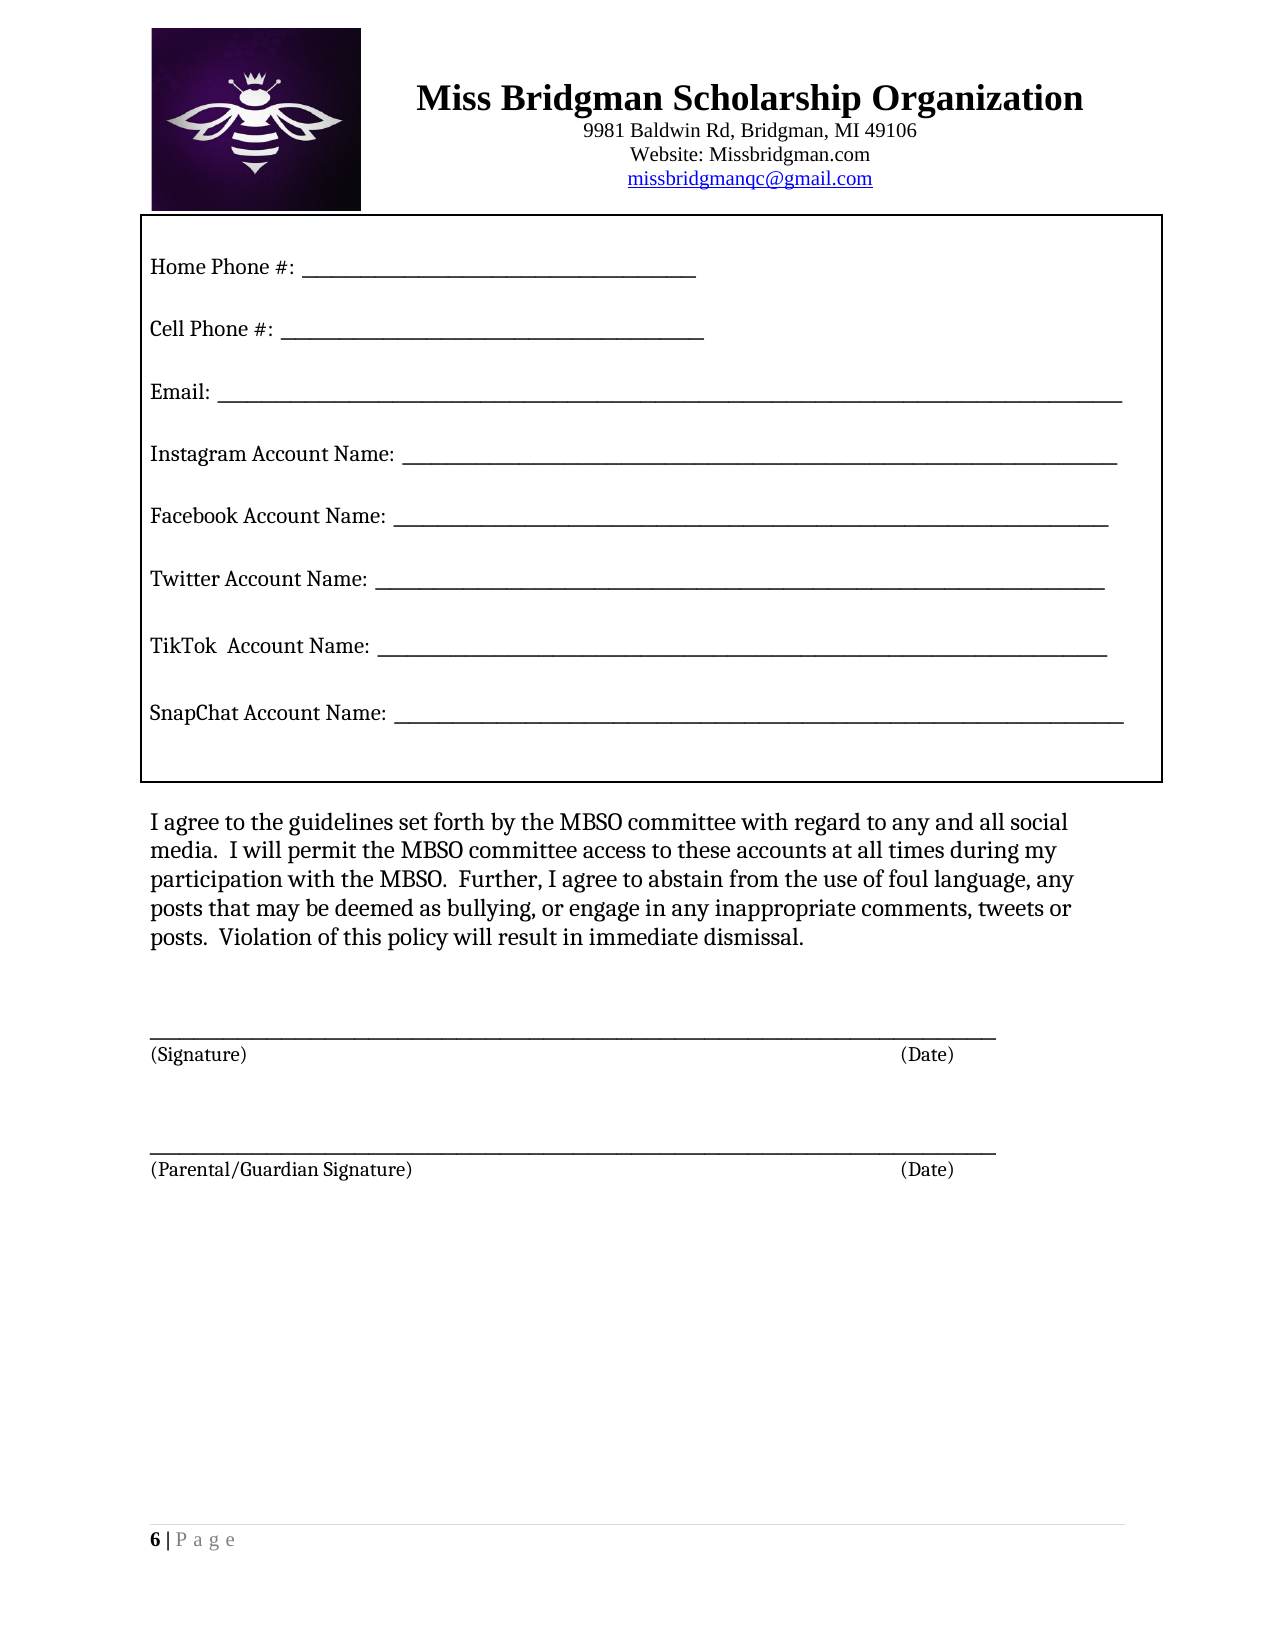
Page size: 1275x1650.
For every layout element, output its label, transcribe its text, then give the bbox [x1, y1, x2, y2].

text __________________________________________________________ [150, 1124, 1125, 1157]
text Email: ______________________________________________________________ [142, 368, 1161, 405]
text (Parental/Guardian Signature) (Date) [150, 1157, 1125, 1181]
picture [151, 28, 361, 211]
text Facebook Account Name: _________________________________________________ [142, 492, 1161, 530]
text (Signature) (Date) [150, 1042, 1125, 1066]
text Home Phone #: ___________________________ [142, 243, 1161, 281]
text Instagram Account Name: _________________________________________________ [142, 430, 1161, 468]
text SnapChat Account Name: __________________________________________________ [142, 689, 1161, 726]
text __________________________________________________________ [150, 1009, 1125, 1042]
text I agree to the guidelines set forth by the MBSO committee with regard to any and all social media. I will permit the MBSO committee access to these accounts at all times during my participation with the MBSO. Further, I agree to abstain from the use of foul language, any posts that may be deemed as bullying, or engage in any inappropriate comments, tweets or posts. Violation of this policy will result in immediate dismissal. [150, 807, 1125, 951]
text TikTok Account Name: __________________________________________________ [142, 622, 1161, 659]
text Twitter Account Name: __________________________________________________ [142, 554, 1161, 592]
text Cell Phone #: _____________________________ [142, 305, 1161, 343]
